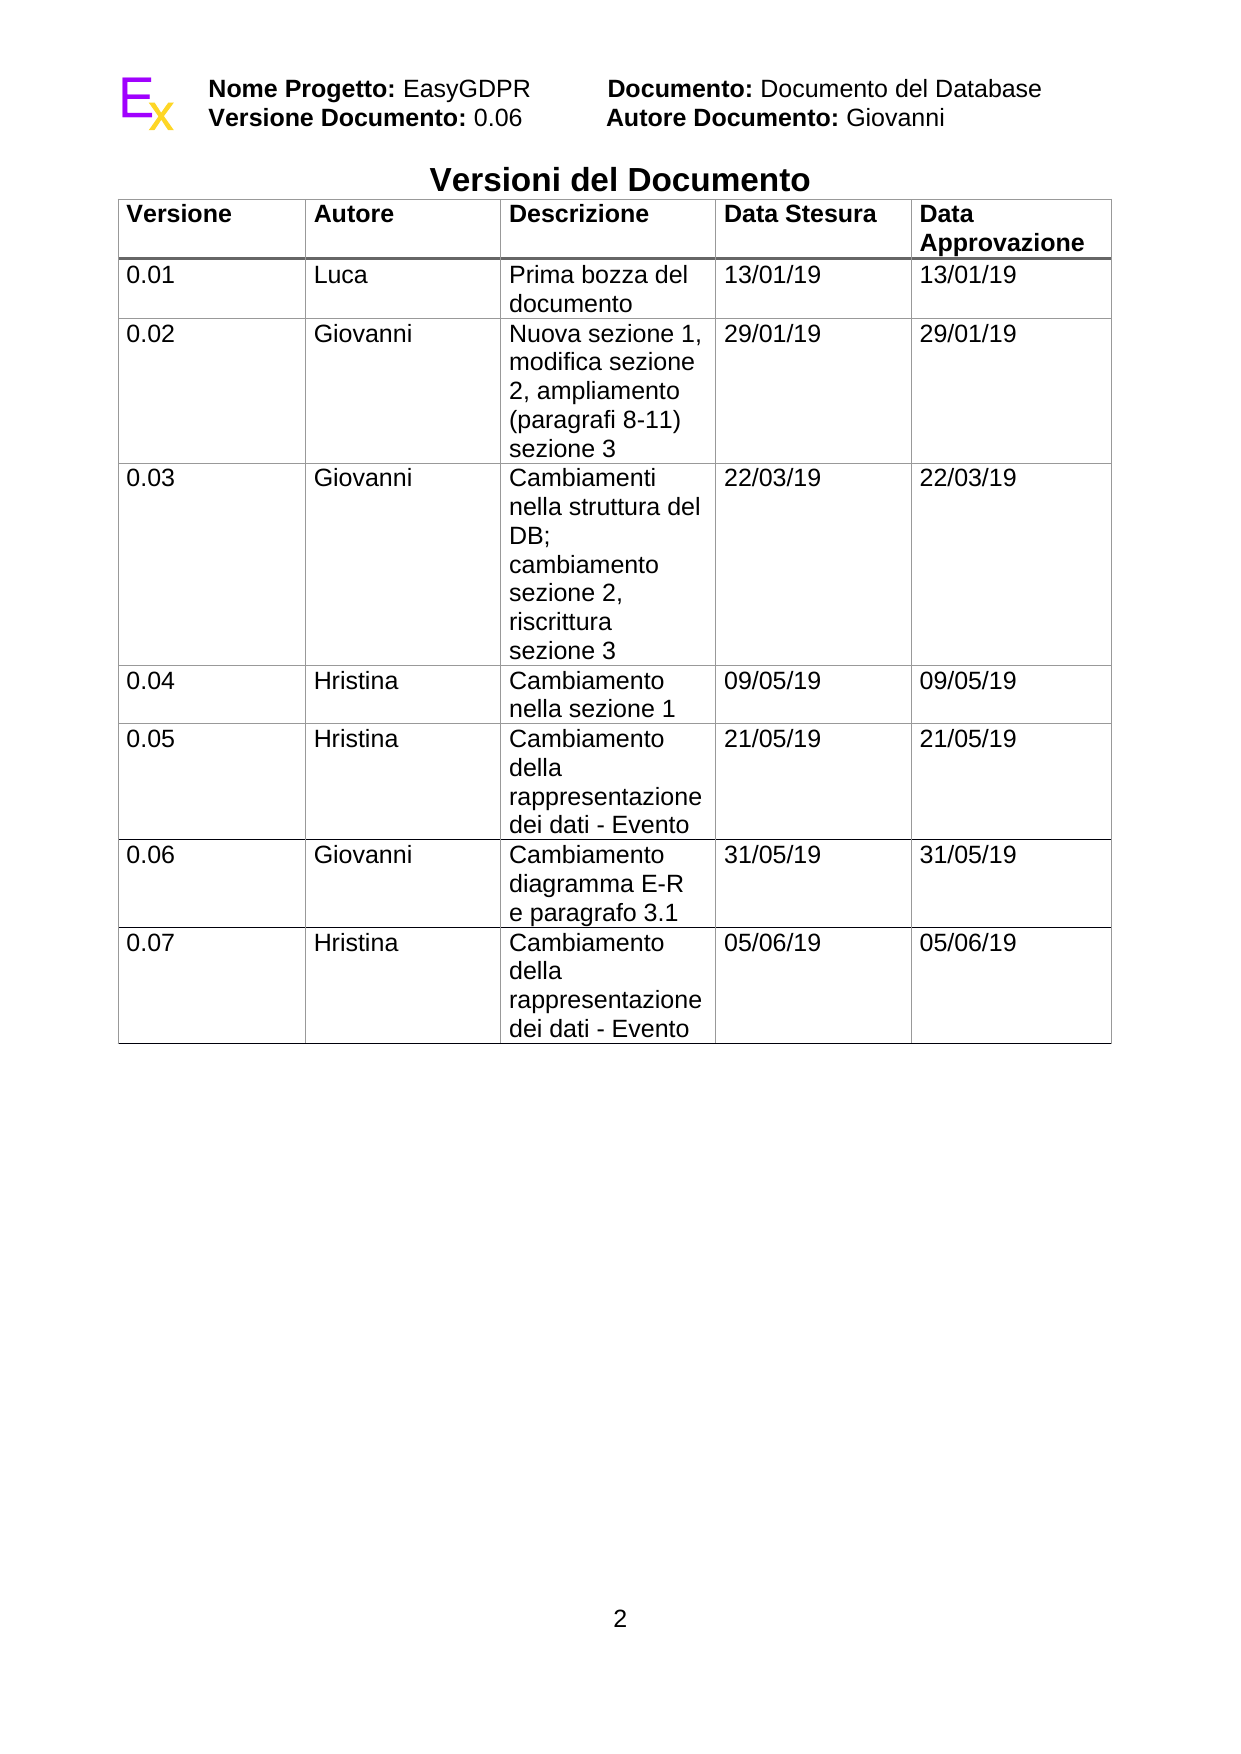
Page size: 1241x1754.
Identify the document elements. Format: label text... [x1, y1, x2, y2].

table_cell 21/05/19 [716, 724, 911, 839]
table_cell 09/05/19 [716, 666, 911, 723]
table_cell 0.07 [119, 928, 305, 1043]
text Versioni del Documento [118, 160, 1122, 198]
table_cell 0.06 [119, 840, 305, 927]
table_cell Giovanni [306, 464, 500, 665]
table_cell 0.04 [119, 666, 305, 723]
table_cell Cambiamento della rappresentazione dei dati - Evento [501, 928, 715, 1043]
table_cell 0.01 [119, 260, 305, 318]
table_cell 31/05/19 [716, 840, 911, 927]
table_cell 09/05/19 [912, 666, 1111, 723]
table_cell Hristina [306, 666, 500, 723]
table_cell 0.02 [119, 319, 305, 462]
table_cell Cambiamento della rappresentazione dei dati - Evento [501, 724, 715, 839]
table_cell 0.05 [119, 724, 305, 839]
table_cell Giovanni [306, 840, 500, 927]
table_header Descrizione [501, 200, 715, 257]
table_cell Hristina [306, 724, 500, 839]
table_cell 22/03/19 [716, 464, 911, 665]
table_cell 0.03 [119, 464, 305, 665]
table_cell 22/03/19 [912, 464, 1111, 665]
table_cell Giovanni [306, 319, 500, 462]
table_cell 21/05/19 [912, 724, 1111, 839]
table_cell Cambiamenti nella struttura del DB; cambiamento sezione 2, riscrittura sezione 3 [501, 464, 715, 665]
picture [117, 73, 174, 130]
table_cell Luca [306, 260, 500, 318]
table_cell Cambiamento diagramma E-R e paragrafo 3.1 [501, 840, 715, 927]
table_cell 05/06/19 [912, 928, 1111, 1043]
table_cell 29/01/19 [716, 319, 911, 462]
table_cell Cambiamento nella sezione 1 [501, 666, 715, 723]
table_header Autore [306, 200, 500, 257]
table_cell 31/05/19 [912, 840, 1111, 927]
table_header Data Approvazione [912, 200, 1111, 257]
table_cell Hristina [306, 928, 500, 1043]
table_cell 13/01/19 [716, 260, 911, 318]
table_cell Prima bozza del documento [501, 260, 715, 318]
table_header Data Stesura [716, 200, 911, 257]
table_header Versione [119, 200, 305, 257]
table_cell 13/01/19 [912, 260, 1111, 318]
table_cell 29/01/19 [912, 319, 1111, 462]
table_cell 05/06/19 [716, 928, 911, 1043]
table_cell Nuova sezione 1, modifica sezione 2, ampliamento (paragrafi 8-11) sezione 3 [501, 319, 715, 462]
